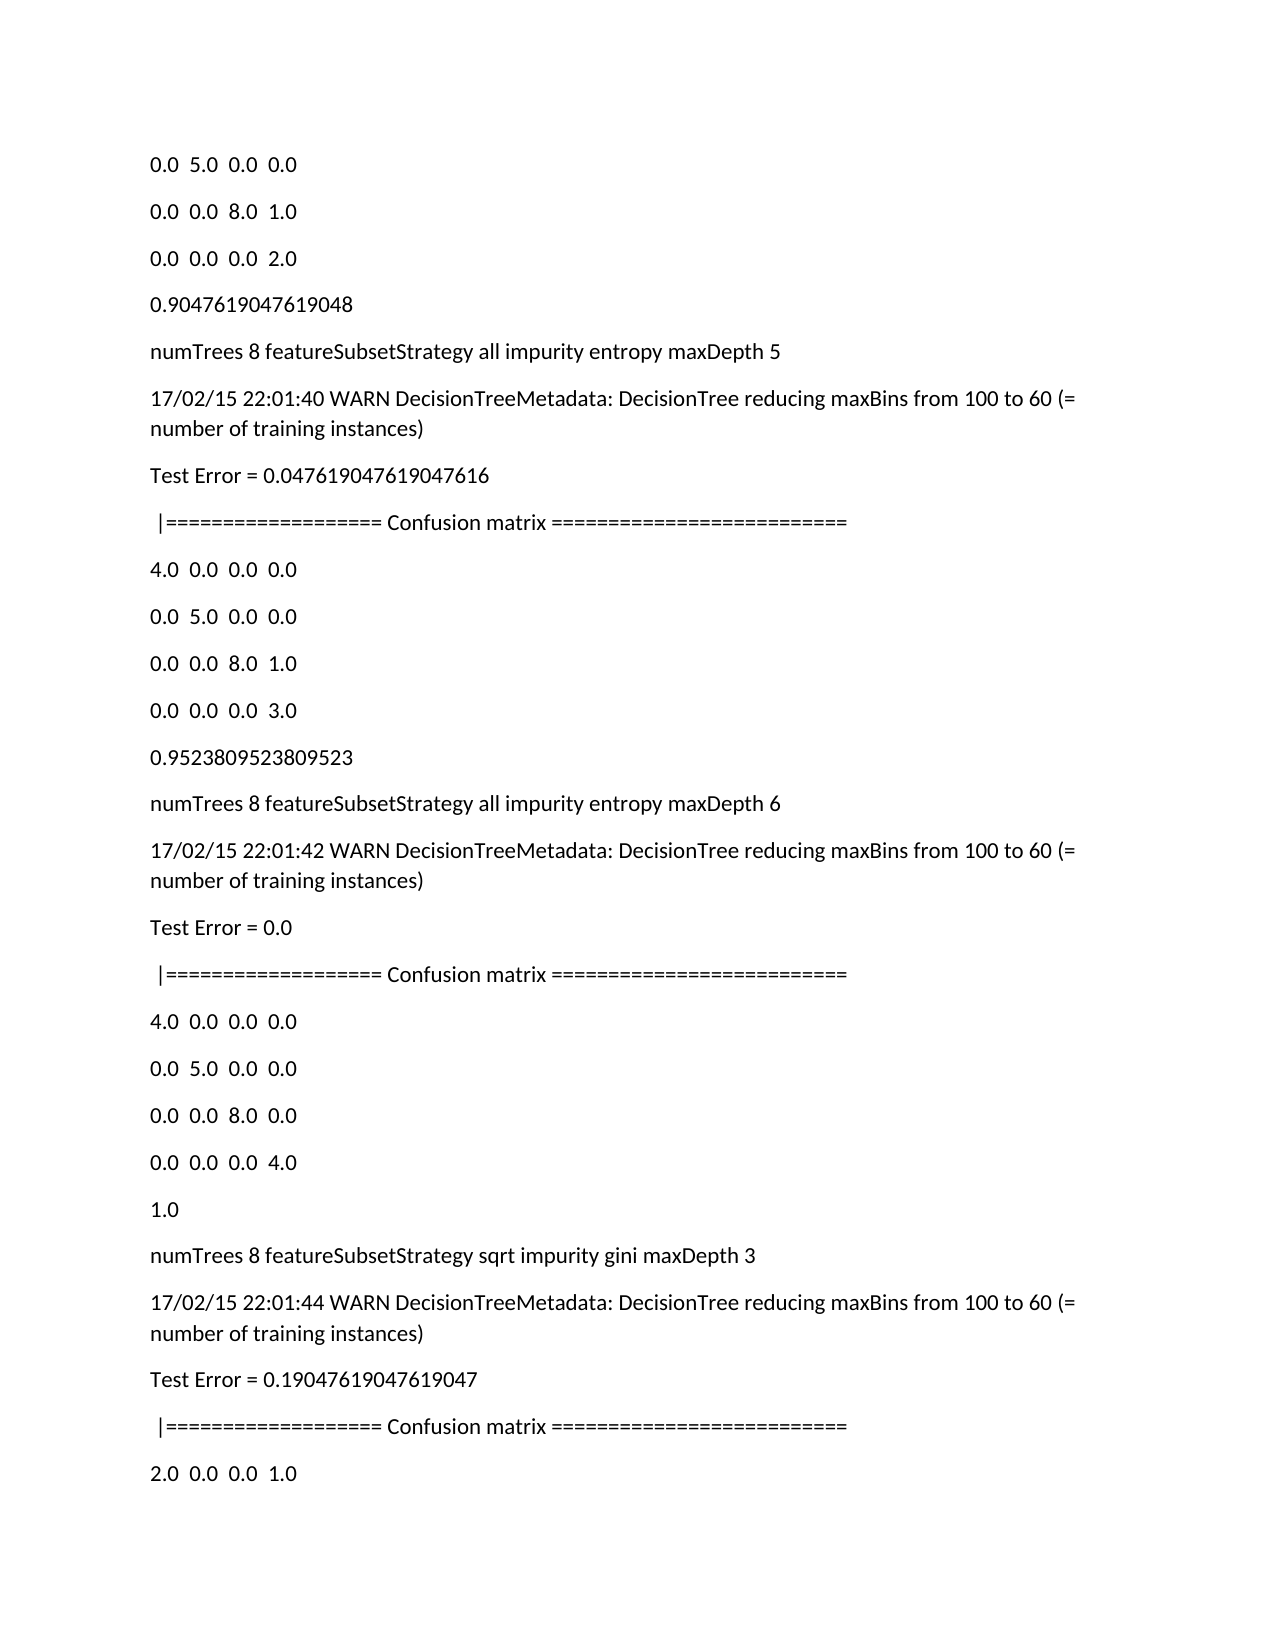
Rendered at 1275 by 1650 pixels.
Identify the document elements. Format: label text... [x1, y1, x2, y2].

text numTrees 8 featureSubsetStrategy all impurity entropy maxDepth 5 [150, 337, 1125, 366]
text 17/02/15 22:01:40 WARN DecisionTreeMetadata: DecisionTree reducing maxBins from 100 to 60 (= number of training instances) [150, 384, 1125, 443]
text 4.0 0.0 0.0 0.0 [150, 555, 1125, 583]
text 0.0 5.0 0.0 0.0 [150, 150, 1125, 178]
text 2.0 0.0 0.0 1.0 [150, 1459, 1125, 1487]
text numTrees 8 featureSubsetStrategy sqrt impurity gini maxDepth 3 [150, 1242, 1125, 1270]
text 0.0 5.0 0.0 0.0 [150, 602, 1125, 630]
text 0.0 0.0 0.0 4.0 [150, 1148, 1125, 1176]
text 0.0 0.0 8.0 1.0 [150, 197, 1125, 225]
text |=================== Confusion matrix ========================== [150, 508, 1125, 536]
text |=================== Confusion matrix ========================== [150, 960, 1125, 988]
text 0.0 0.0 0.0 3.0 [150, 696, 1125, 724]
text 0.0 5.0 0.0 0.0 [150, 1054, 1125, 1082]
text 17/02/15 22:01:42 WARN DecisionTreeMetadata: DecisionTree reducing maxBins from 100 to 60 (= number of training instances) [150, 836, 1125, 895]
text 4.0 0.0 0.0 0.0 [150, 1007, 1125, 1035]
text numTrees 8 featureSubsetStrategy all impurity entropy maxDepth 6 [150, 789, 1125, 818]
text 0.0 0.0 8.0 1.0 [150, 649, 1125, 677]
text 17/02/15 22:01:44 WARN DecisionTreeMetadata: DecisionTree reducing maxBins from 100 to 60 (= number of training instances) [150, 1288, 1125, 1347]
text |=================== Confusion matrix ========================== [150, 1412, 1125, 1441]
text 0.9047619047619048 [150, 291, 1125, 319]
text 0.9523809523809523 [150, 743, 1125, 771]
text 0.0 0.0 8.0 0.0 [150, 1101, 1125, 1129]
text Test Error = 0.19047619047619047 [150, 1366, 1125, 1394]
text Test Error = 0.047619047619047616 [150, 461, 1125, 489]
text 0.0 0.0 0.0 2.0 [150, 244, 1125, 272]
text Test Error = 0.0 [150, 913, 1125, 942]
text 1.0 [150, 1195, 1125, 1223]
